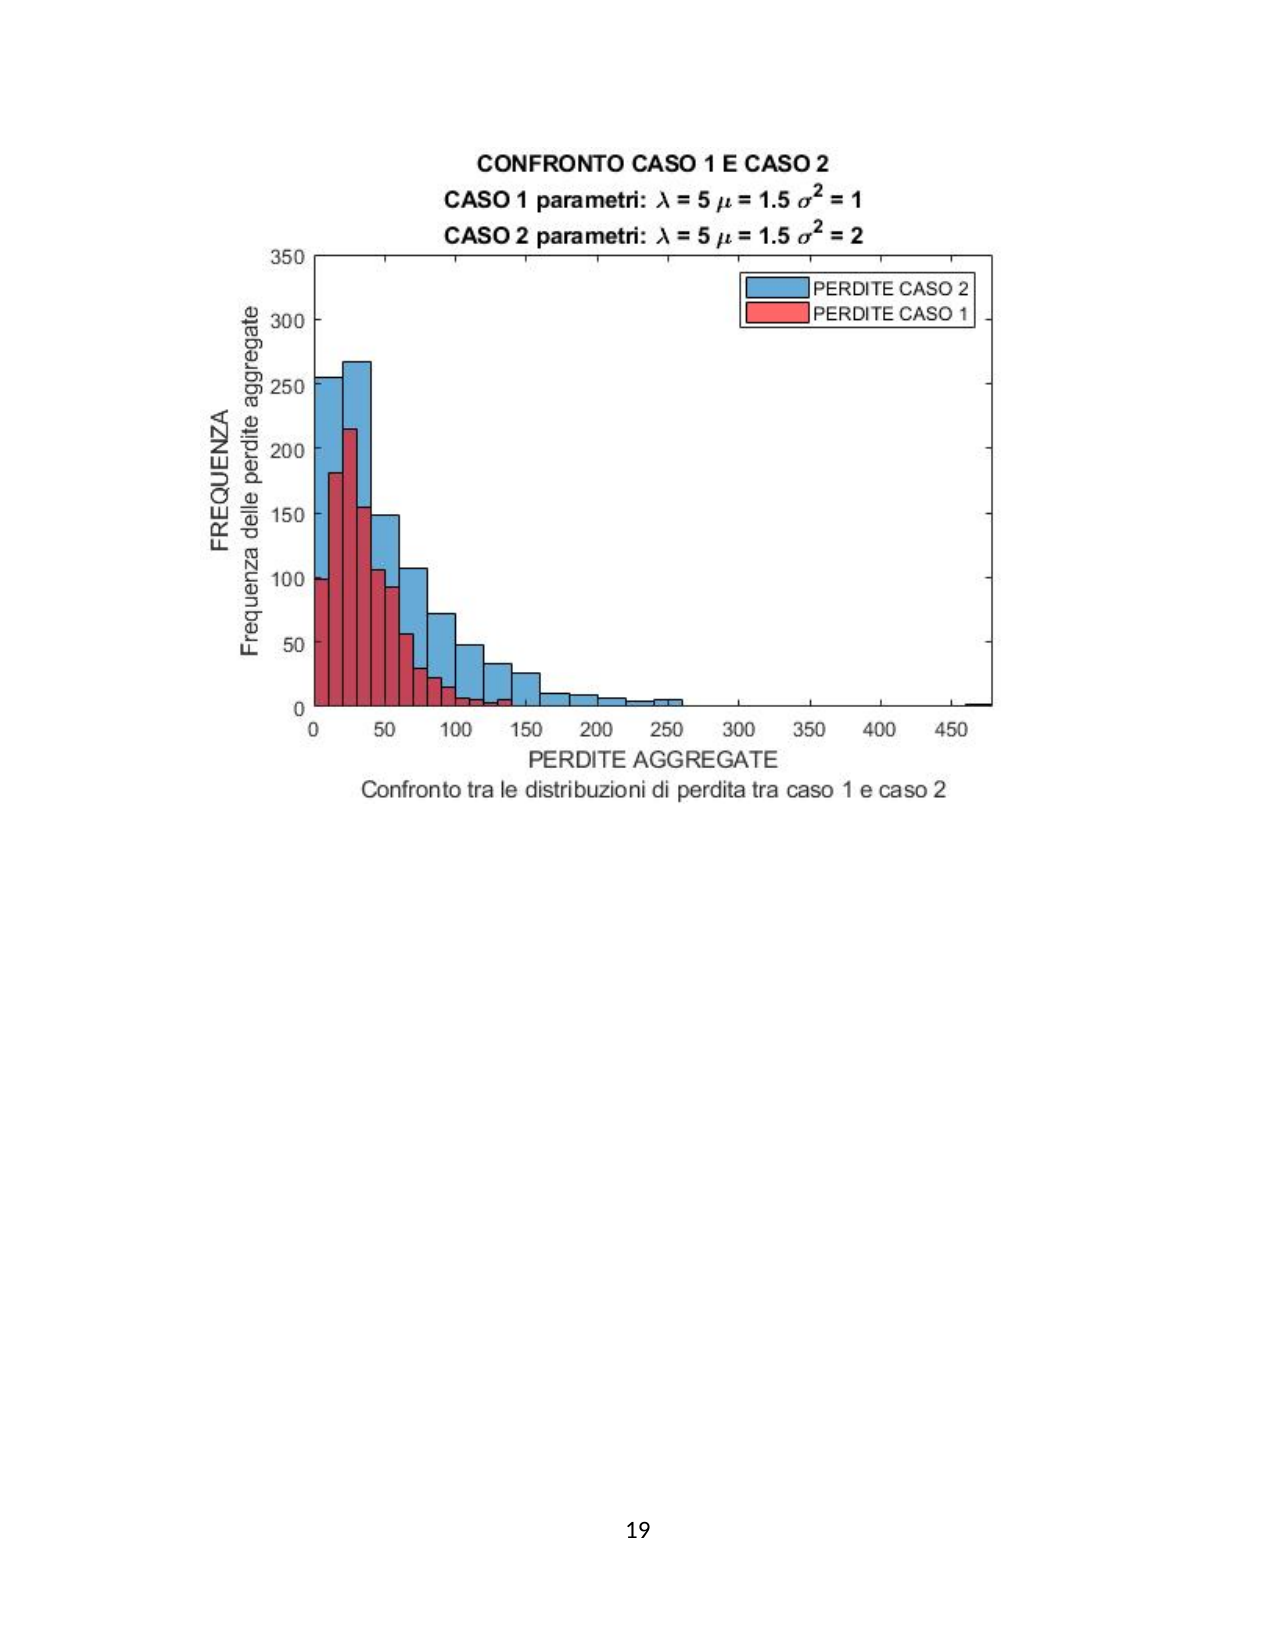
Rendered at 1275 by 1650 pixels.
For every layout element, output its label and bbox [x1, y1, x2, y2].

picture [200, 147, 1075, 804]
